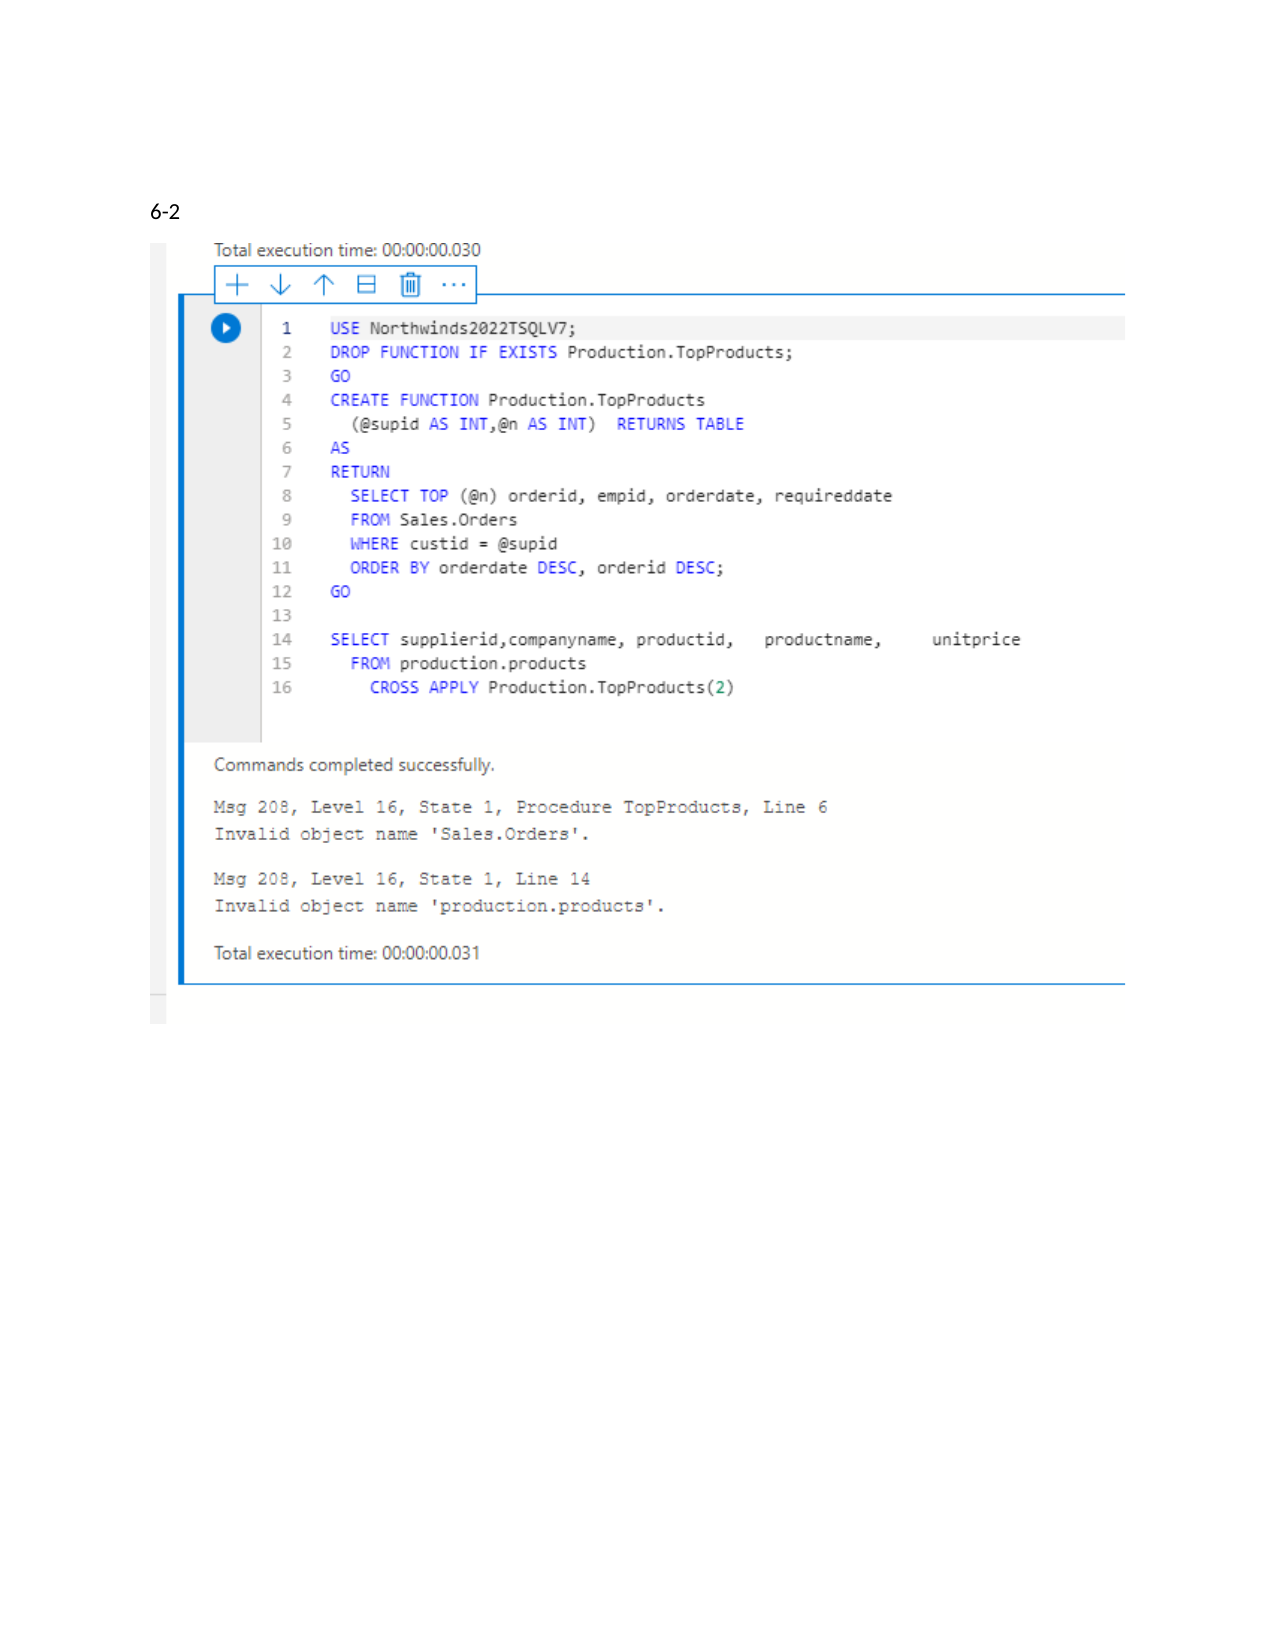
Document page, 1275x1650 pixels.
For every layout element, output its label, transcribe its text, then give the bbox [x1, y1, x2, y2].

picture [150, 243, 1125, 1024]
text 6-2 [150, 197, 1125, 225]
